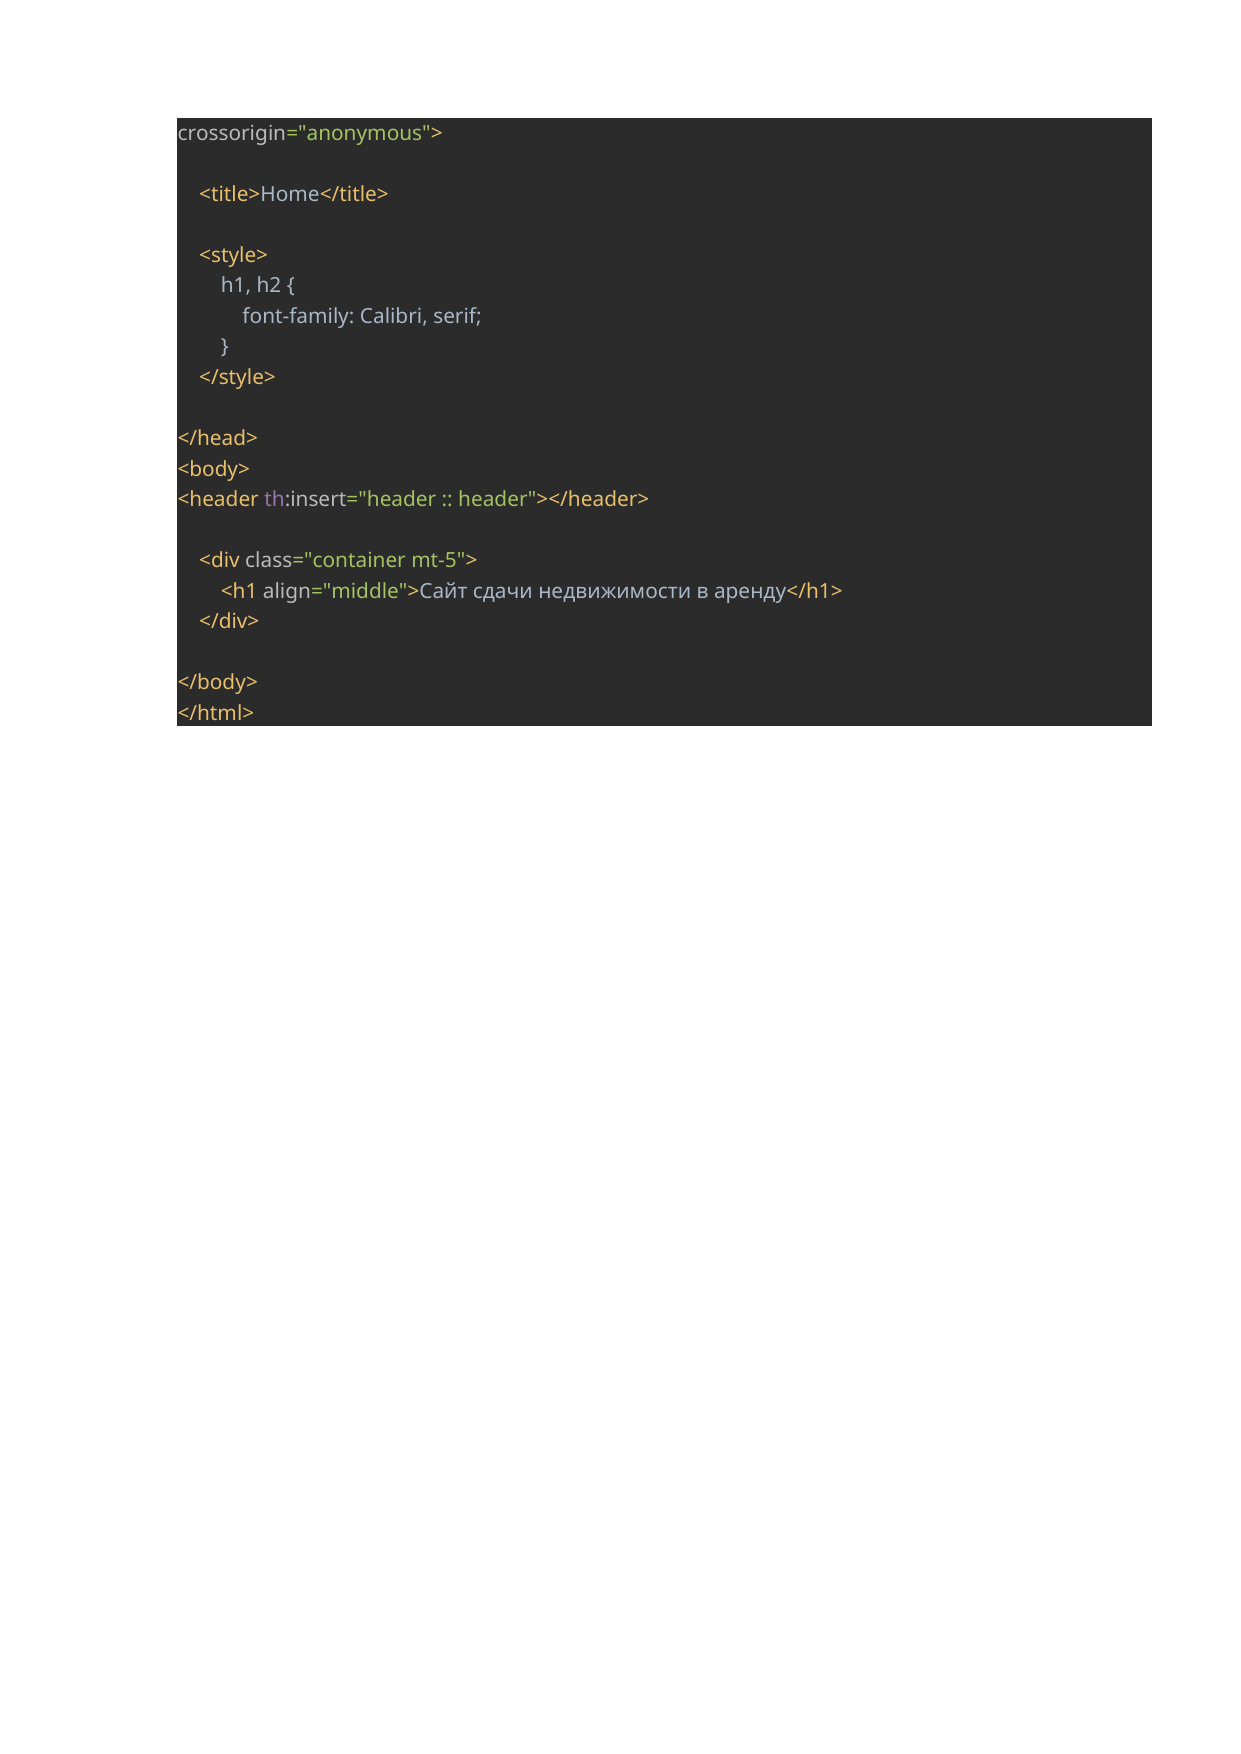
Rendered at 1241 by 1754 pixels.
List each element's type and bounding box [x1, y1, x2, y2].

text [177, 118, 1152, 726]
